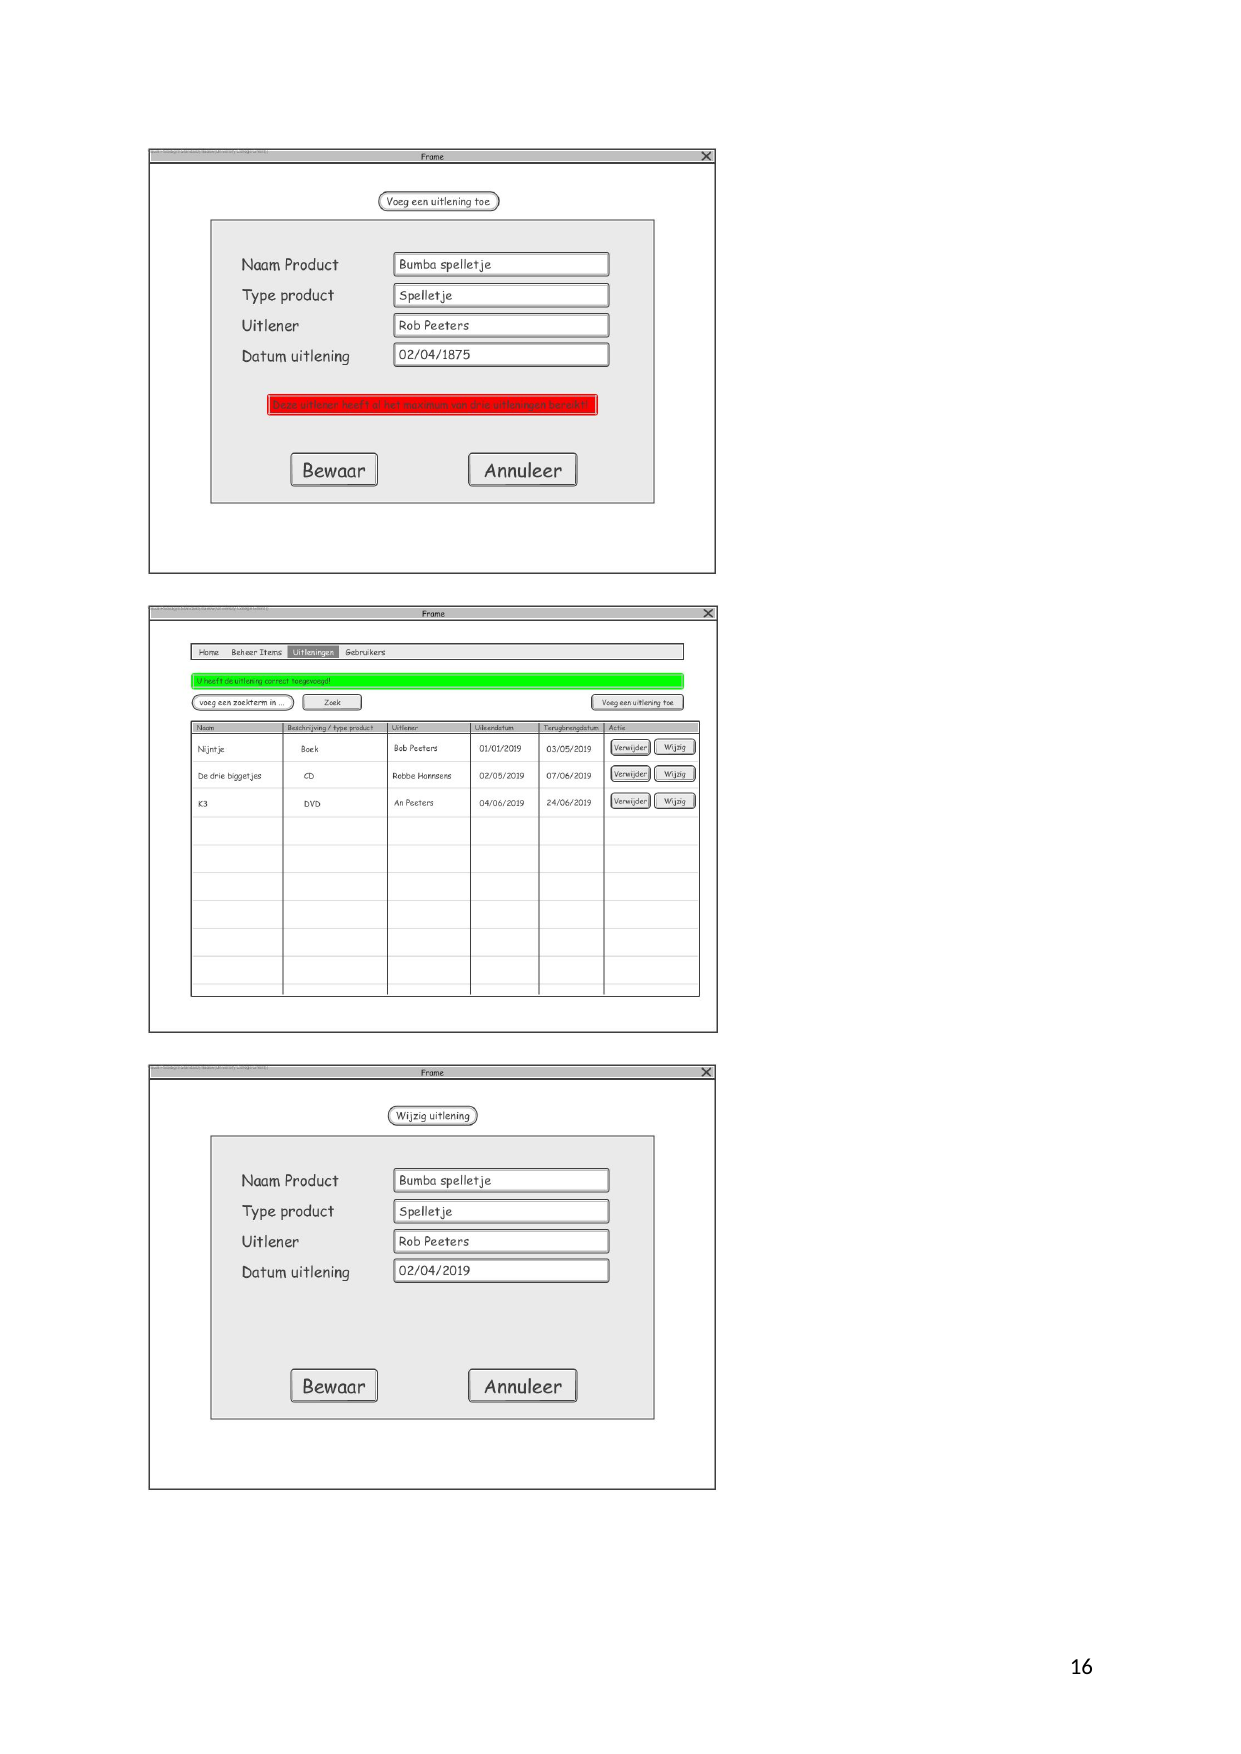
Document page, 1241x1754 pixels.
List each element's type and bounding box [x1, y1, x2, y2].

picture [147, 1063, 718, 1492]
picture [147, 147, 718, 576]
picture [147, 604, 720, 1035]
